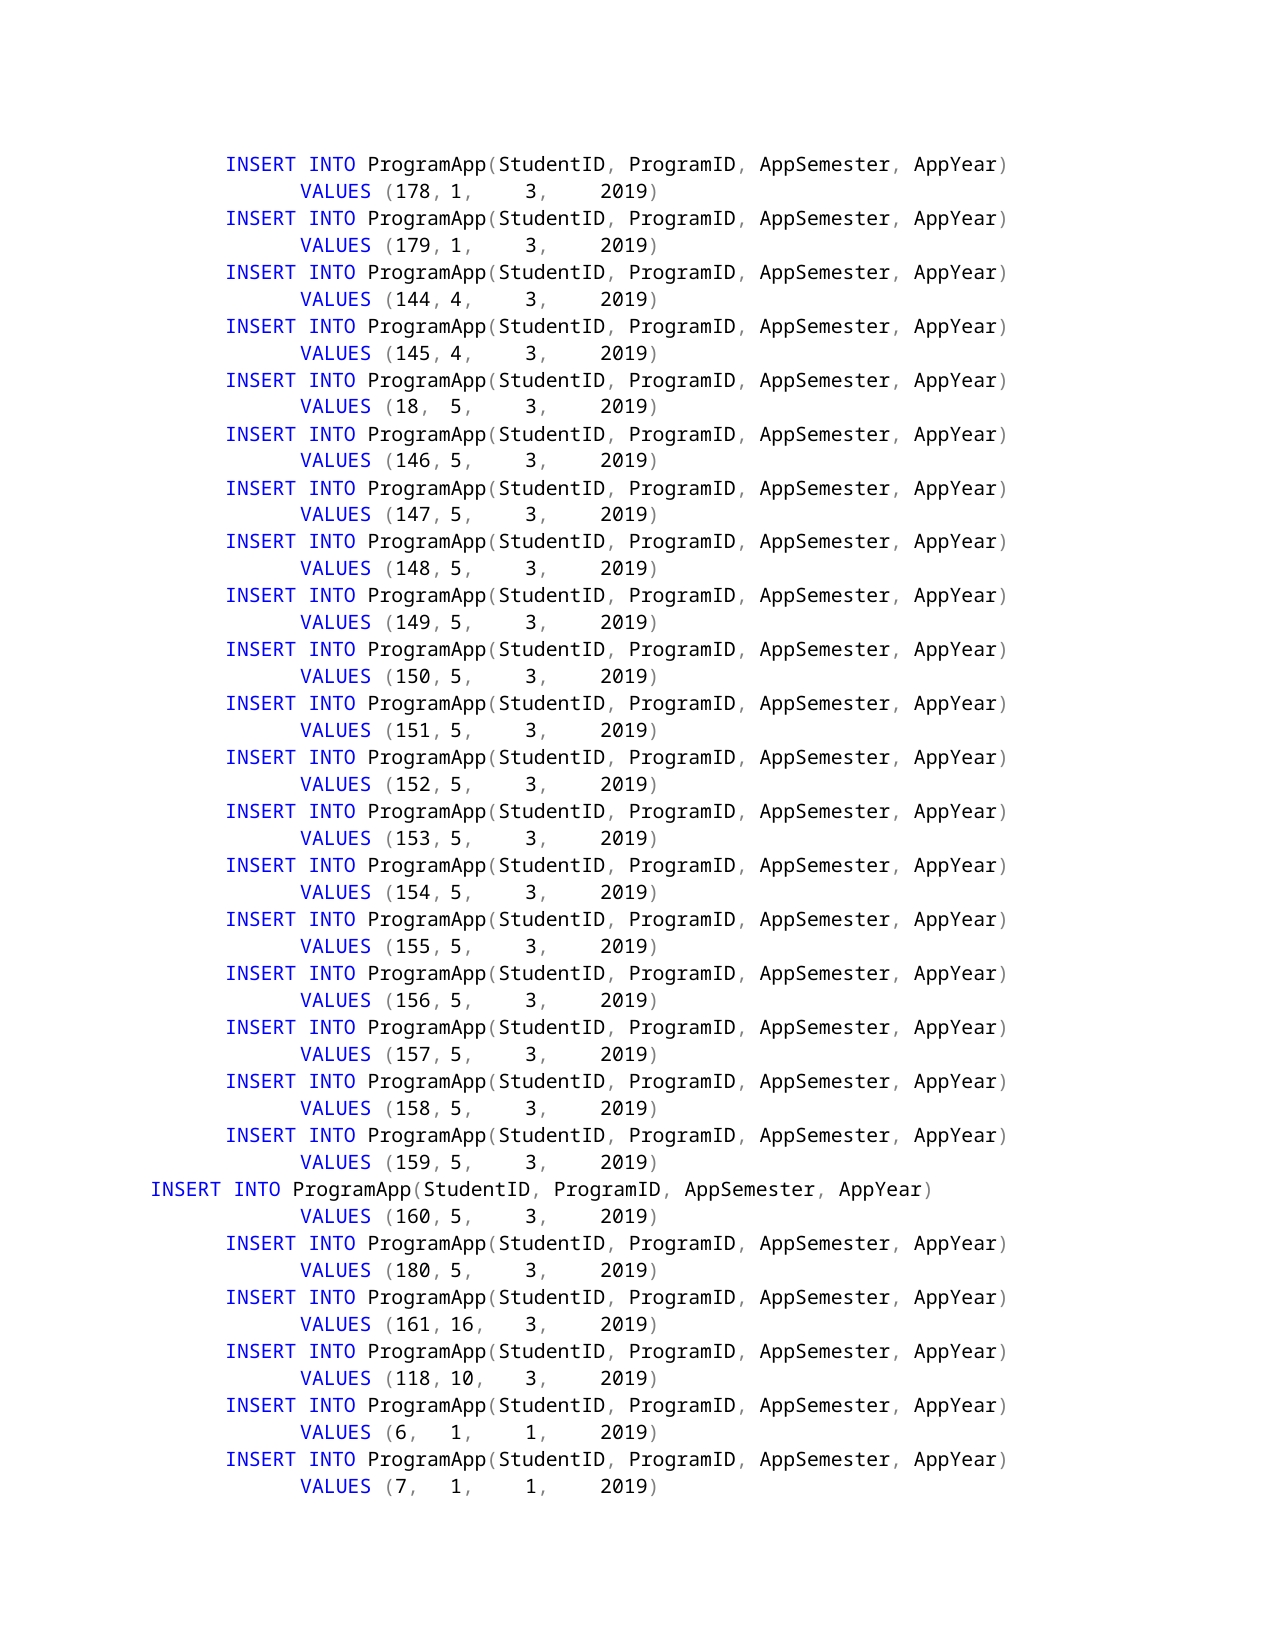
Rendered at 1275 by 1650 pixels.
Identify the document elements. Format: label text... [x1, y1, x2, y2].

text INSERT INTO ProgramApp(StudentID, ProgramID, AppSemester, AppYear) [150, 474, 1125, 501]
text INSERT INTO ProgramApp(StudentID, ProgramID, AppSemester, AppYear) [150, 797, 1125, 824]
text INSERT INTO ProgramApp(StudentID, ProgramID, AppSemester, AppYear) [150, 1283, 1125, 1310]
text VALUES (6, 1, 1, 2019) [150, 1418, 1125, 1445]
text VALUES (149, 5, 3, 2019) [150, 609, 1125, 636]
text VALUES (18, 5, 3, 2019) [150, 393, 1125, 420]
text VALUES (146, 5, 3, 2019) [150, 447, 1125, 474]
text VALUES (158, 5, 3, 2019) [150, 1094, 1125, 1121]
text INSERT INTO ProgramApp(StudentID, ProgramID, AppSemester, AppYear) [150, 1229, 1125, 1256]
text INSERT INTO ProgramApp(StudentID, ProgramID, AppSemester, AppYear) [150, 366, 1125, 393]
text INSERT INTO ProgramApp(StudentID, ProgramID, AppSemester, AppYear) [150, 689, 1125, 717]
text VALUES (156, 5, 3, 2019) [150, 986, 1125, 1013]
text INSERT INTO ProgramApp(StudentID, ProgramID, AppSemester, AppYear) [150, 1175, 1125, 1202]
text VALUES (118, 10, 3, 2019) [150, 1364, 1125, 1391]
text VALUES (159, 5, 3, 2019) [150, 1148, 1125, 1175]
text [150, 150, 1125, 177]
text VALUES (145, 4, 3, 2019) [150, 339, 1125, 366]
text VALUES (153, 5, 3, 2019) [150, 824, 1125, 851]
text INSERT INTO ProgramApp(StudentID, ProgramID, AppSemester, AppYear) [150, 258, 1125, 285]
text VALUES (147, 5, 3, 2019) [150, 501, 1125, 528]
text VALUES (160, 5, 3, 2019) [150, 1202, 1125, 1229]
text VALUES (179, 1, 3, 2019) [150, 231, 1125, 258]
text VALUES (155, 5, 3, 2019) [150, 932, 1125, 959]
text INSERT INTO ProgramApp(StudentID, ProgramID, AppSemester, AppYear) [150, 1337, 1125, 1364]
text INSERT INTO ProgramApp(StudentID, ProgramID, AppSemester, AppYear) [150, 636, 1125, 663]
text INSERT INTO ProgramApp(StudentID, ProgramID, AppSemester, AppYear) [150, 959, 1125, 986]
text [150, 204, 1125, 231]
text VALUES (157, 5, 3, 2019) [150, 1040, 1125, 1067]
text INSERT INTO ProgramApp(StudentID, ProgramID, AppSemester, AppYear) [150, 905, 1125, 932]
text INSERT INTO ProgramApp(StudentID, ProgramID, AppSemester, AppYear) [150, 312, 1125, 339]
text VALUES (152, 5, 3, 2019) [150, 771, 1125, 797]
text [150, 1391, 1125, 1418]
text INSERT INTO ProgramApp(StudentID, ProgramID, AppSemester, AppYear) [150, 1013, 1125, 1040]
text INSERT INTO ProgramApp(StudentID, ProgramID, AppSemester, AppYear) [150, 528, 1125, 555]
text INSERT INTO ProgramApp(StudentID, ProgramID, AppSemester, AppYear) [150, 743, 1125, 771]
text VALUES (7, 1, 1, 2019) [150, 1472, 1125, 1499]
text INSERT INTO ProgramApp(StudentID, ProgramID, AppSemester, AppYear) [150, 1067, 1125, 1094]
text INSERT INTO ProgramApp(StudentID, ProgramID, AppSemester, AppYear) [150, 1121, 1125, 1148]
text VALUES (151, 5, 3, 2019) [150, 717, 1125, 743]
text INSERT INTO ProgramApp(StudentID, ProgramID, AppSemester, AppYear) [150, 851, 1125, 878]
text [150, 1445, 1125, 1472]
text INSERT INTO ProgramApp(StudentID, ProgramID, AppSemester, AppYear) [150, 420, 1125, 447]
text VALUES (154, 5, 3, 2019) [150, 878, 1125, 905]
text INSERT INTO ProgramApp(StudentID, ProgramID, AppSemester, AppYear) [150, 582, 1125, 609]
text VALUES (178, 1, 3, 2019) [150, 177, 1125, 204]
text VALUES (150, 5, 3, 2019) [150, 663, 1125, 689]
text VALUES (180, 5, 3, 2019) [150, 1256, 1125, 1283]
text VALUES (148, 5, 3, 2019) [150, 555, 1125, 582]
text VALUES (161, 16, 3, 2019) [150, 1310, 1125, 1337]
text VALUES (144, 4, 3, 2019) [150, 285, 1125, 312]
